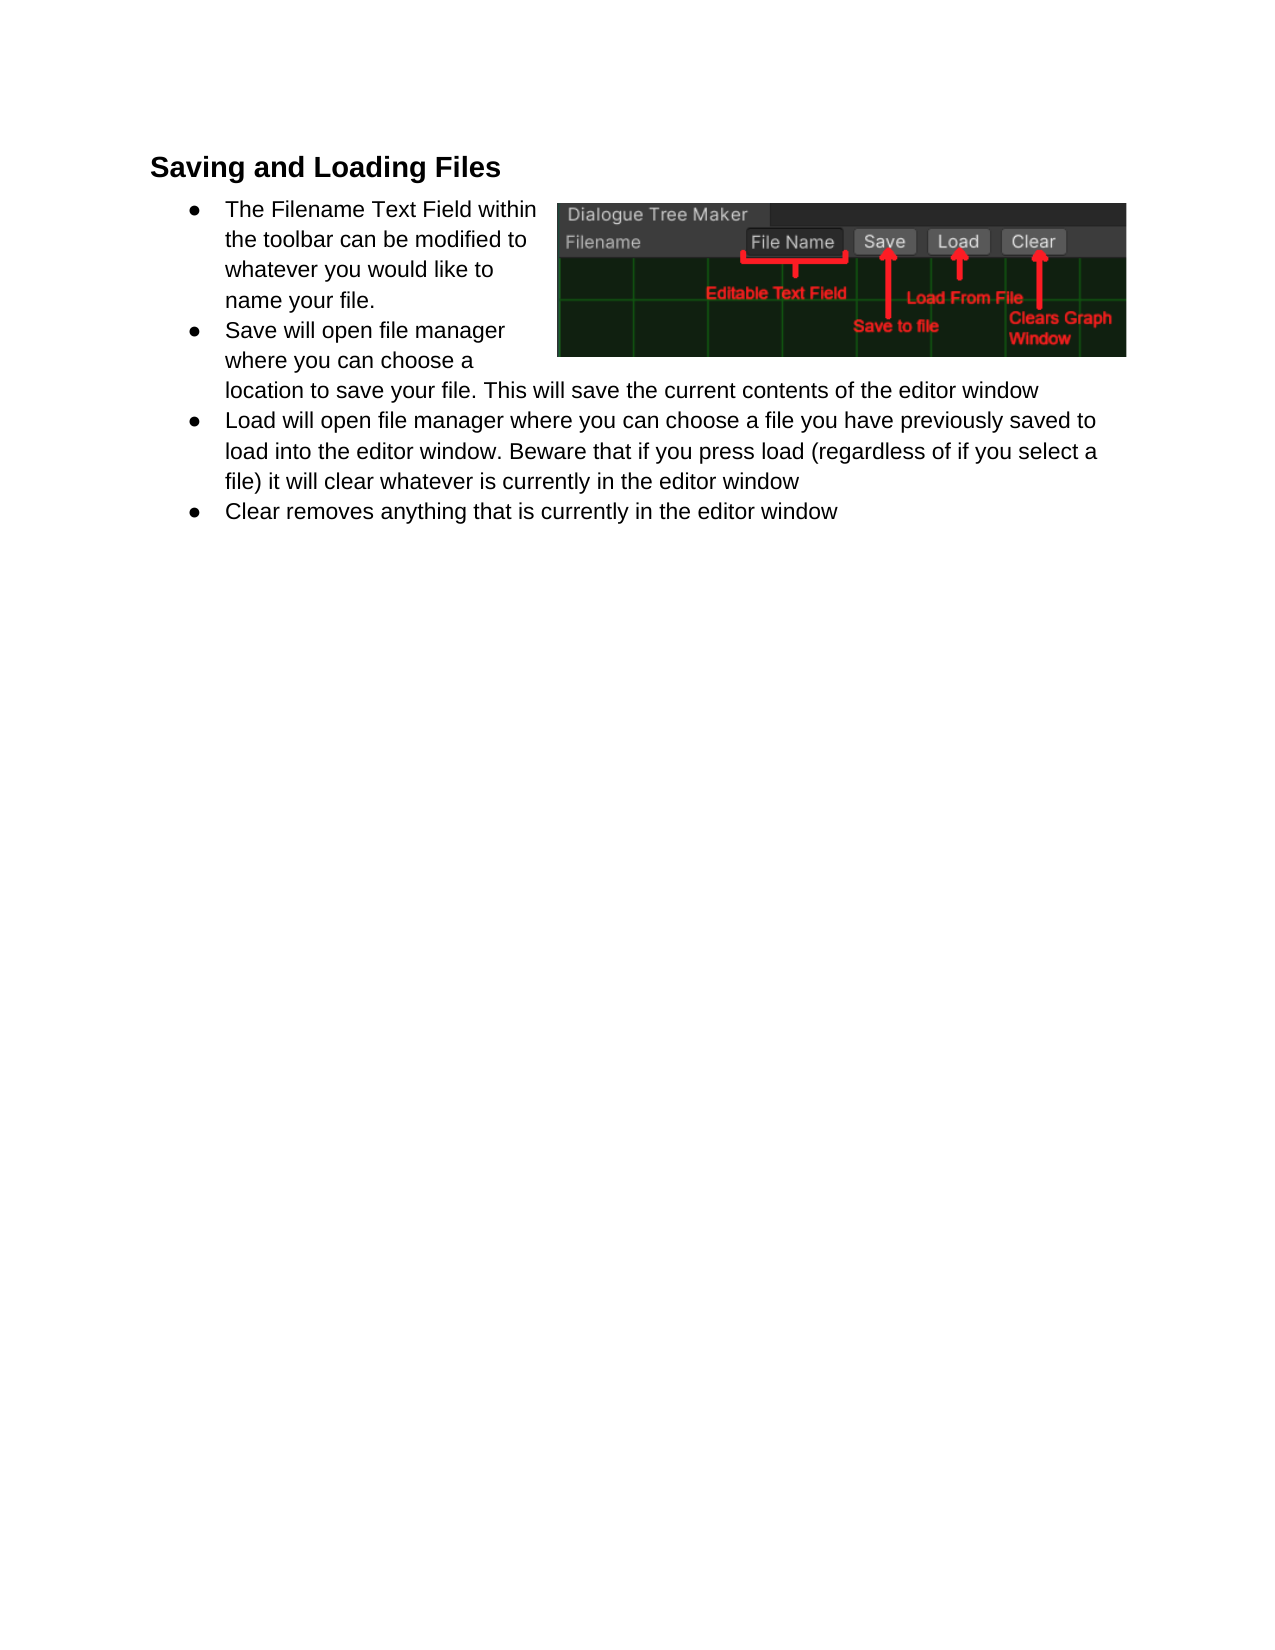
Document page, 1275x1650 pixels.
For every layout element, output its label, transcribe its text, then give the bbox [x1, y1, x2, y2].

list Save will open file manager where you can choose a location to save your file. This will save the current contents of the editor window [187, 317, 1125, 404]
list Clear removes anything that is currently in the editor window [187, 498, 1125, 524]
picture [557, 203, 1127, 357]
list Load will open file manager where you can choose a file you have previously saved to load into the editor window. Beware that if you press load (regardless of if you select a file) it will clear whatever is currently in the editor window [187, 407, 1125, 494]
subtitle Saving and Loading Files [150, 150, 1125, 183]
list The Filename Text Field within the toolbar can be modified to whatever you would like to name your file. [187, 196, 1125, 313]
